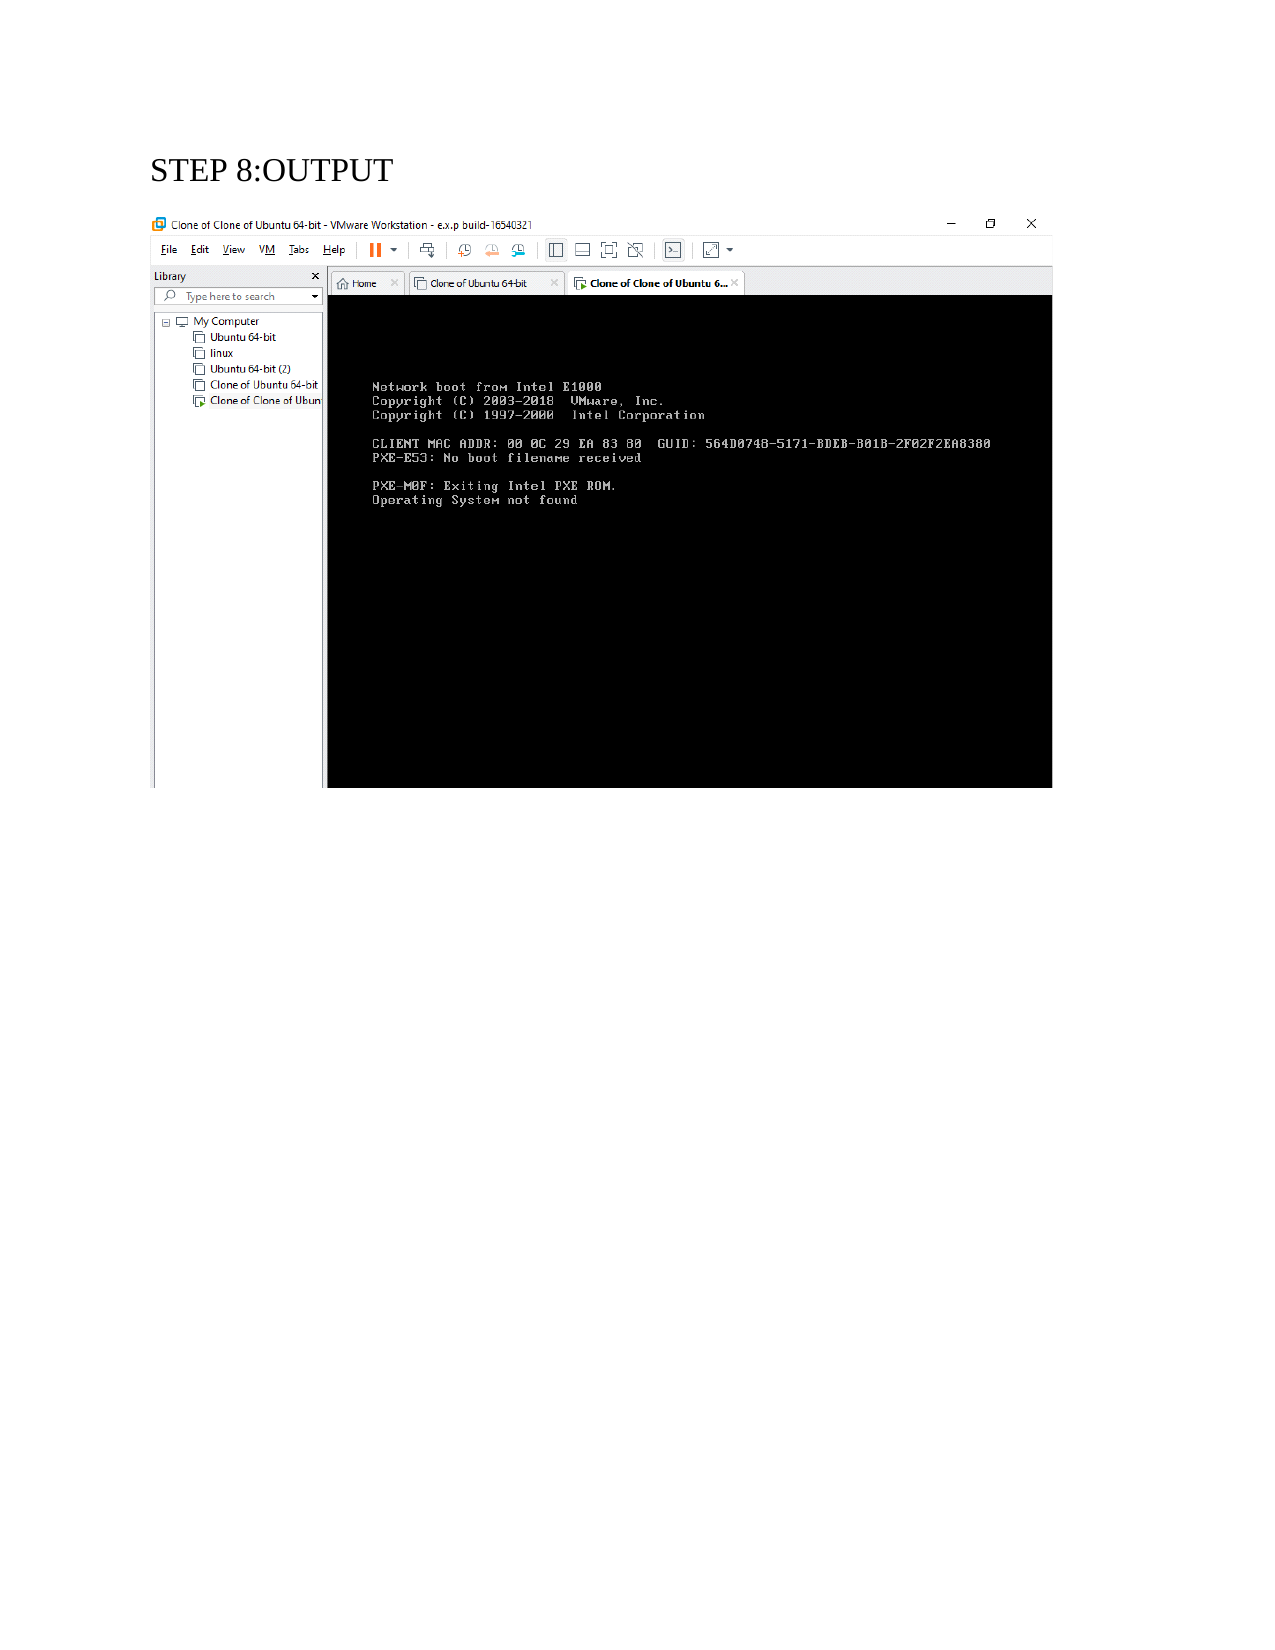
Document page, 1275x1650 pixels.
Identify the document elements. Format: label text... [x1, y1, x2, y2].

text STEP 8:OUTPUT [150, 150, 1125, 188]
picture [150, 214, 1053, 788]
